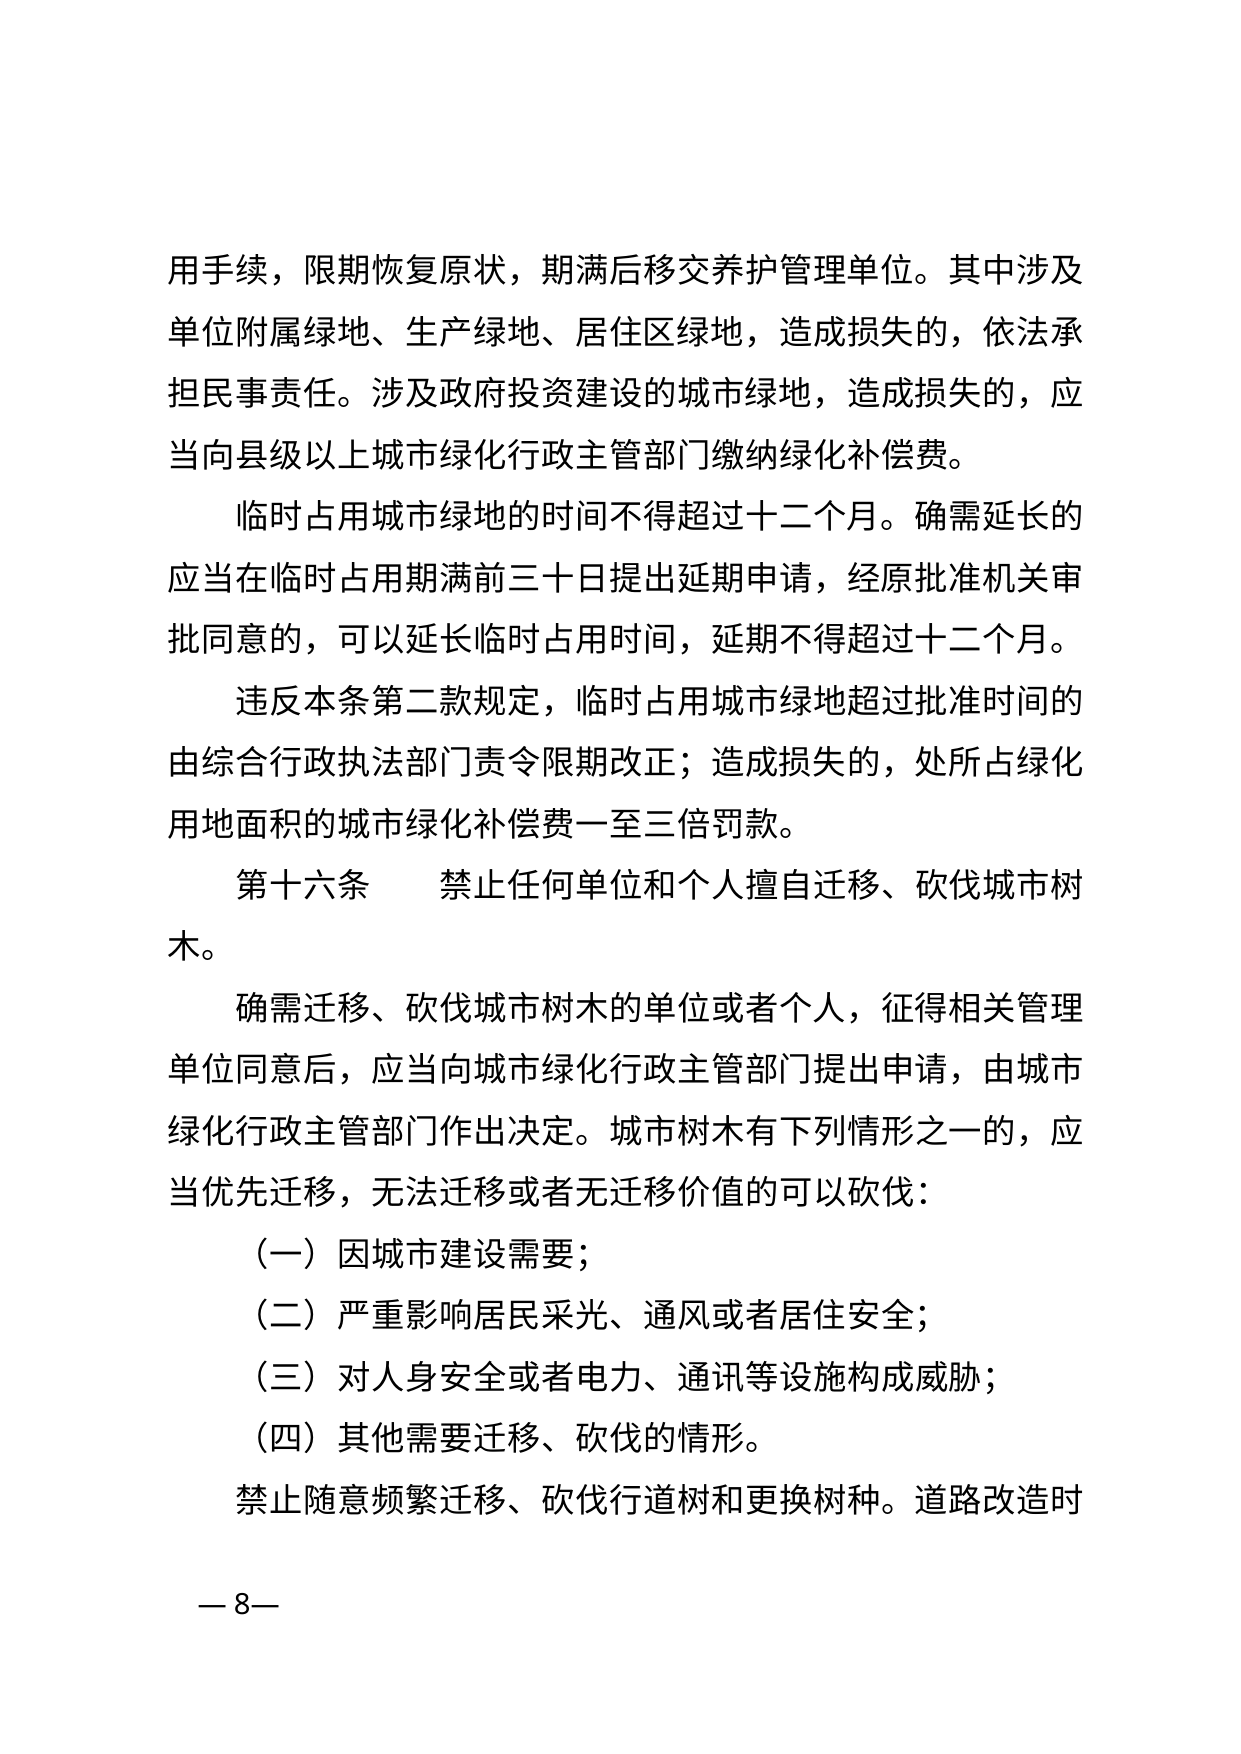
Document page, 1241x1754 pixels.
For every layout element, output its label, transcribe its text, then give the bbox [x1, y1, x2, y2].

text （一）因城市建设需要； [168, 1221, 1084, 1282]
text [168, 1467, 1084, 1528]
text （二）严重影响居民采光、通风或者居住安全； [168, 1282, 1084, 1344]
text （四）其他需要迁移、砍伐的情形。 [168, 1405, 1084, 1467]
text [168, 238, 1084, 483]
text 确需迁移、砍伐城市树木的单位或者个人，征得相关管理单位同意后，应当向城市绿化行政主管部门提出申请，由城市绿化行政主管部门作出决定。城市树木有下列情形之一的，应当优先迁移，无法迁移或者无迁移价值的可以砍伐： [168, 975, 1084, 1221]
text （三）对人身安全或者电力、通讯等设施构成威胁； [168, 1344, 1084, 1405]
text 临时占用城市绿地的时间不得超过十二个月。确需延长的，应当在临时占用期满前三十日提出延期申请，经原批准机关审批同意的，可以延长临时占用时间，延期不得超过十二个月。 [168, 483, 1084, 668]
text 违反本条第二款规定，临时占用城市绿地超过批准时间的，由综合行政执法部门责令限期改正；造成损失的，处所占绿化用地面积的城市绿化补偿费一至三倍罚款。 [168, 668, 1084, 852]
text 第十六条 禁止任何单位和个人擅自迁移、砍伐城市树木。 [168, 852, 1084, 975]
